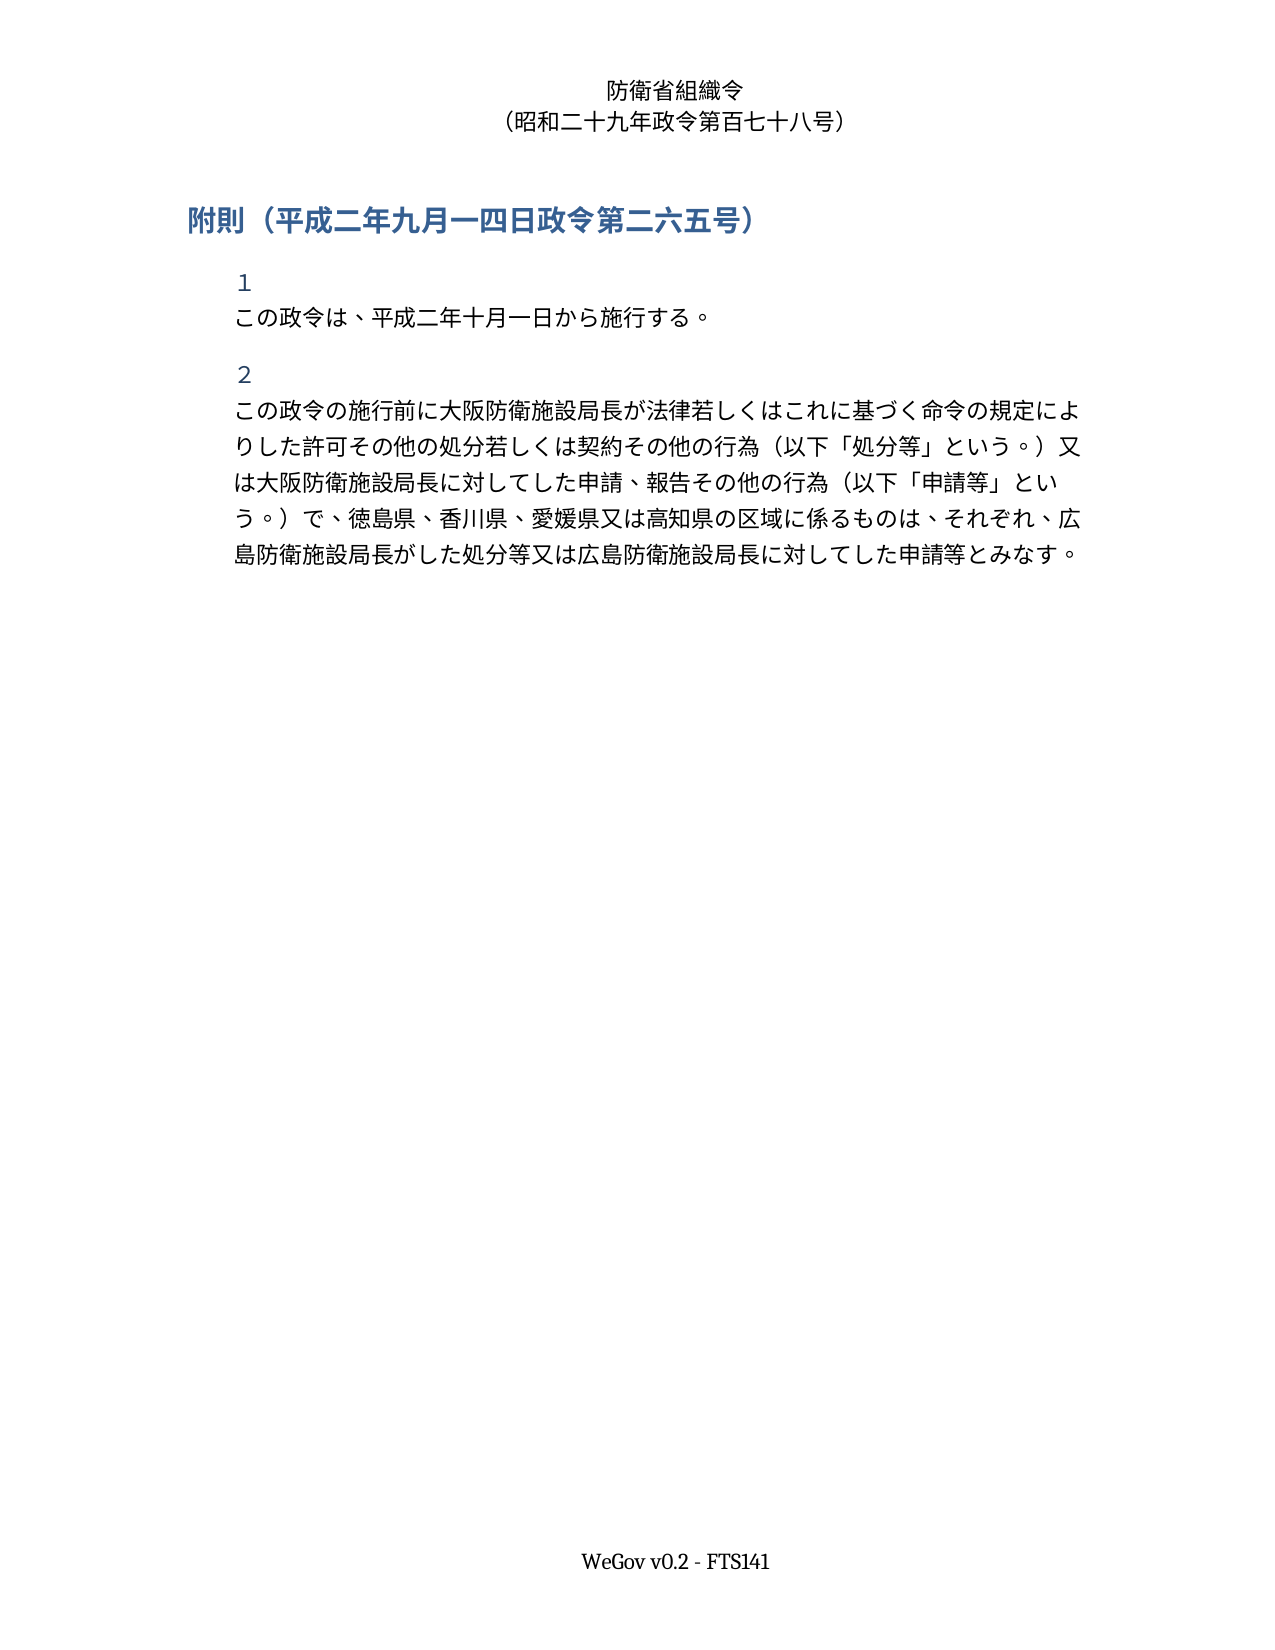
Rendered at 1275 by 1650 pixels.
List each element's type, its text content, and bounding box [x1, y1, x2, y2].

text この政令の施行前に大阪防衛施設局長が法律若しくはこれに基づく命令の規定によりした許可その他の処分若しくは契約その他の行為（以下「処分等」という。）又は大阪防衛施設局長に対してした申請、報告その他の行為（以下「申請等」という。）で、徳島県、香川県、愛媛県又は高知県の区域に係るものは、それぞれ、広島防衛施設局長がした処分等又は広島防衛施設局長に対してした申請等とみなす。 [233, 395, 1087, 570]
text この政令は、平成二年十月一日から施行する。 [233, 302, 1087, 334]
subtitle １ [233, 266, 1087, 298]
subtitle ２ [233, 359, 1087, 390]
subtitle 附則（平成二年九月一四日政令第二六五号） [187, 200, 1087, 240]
